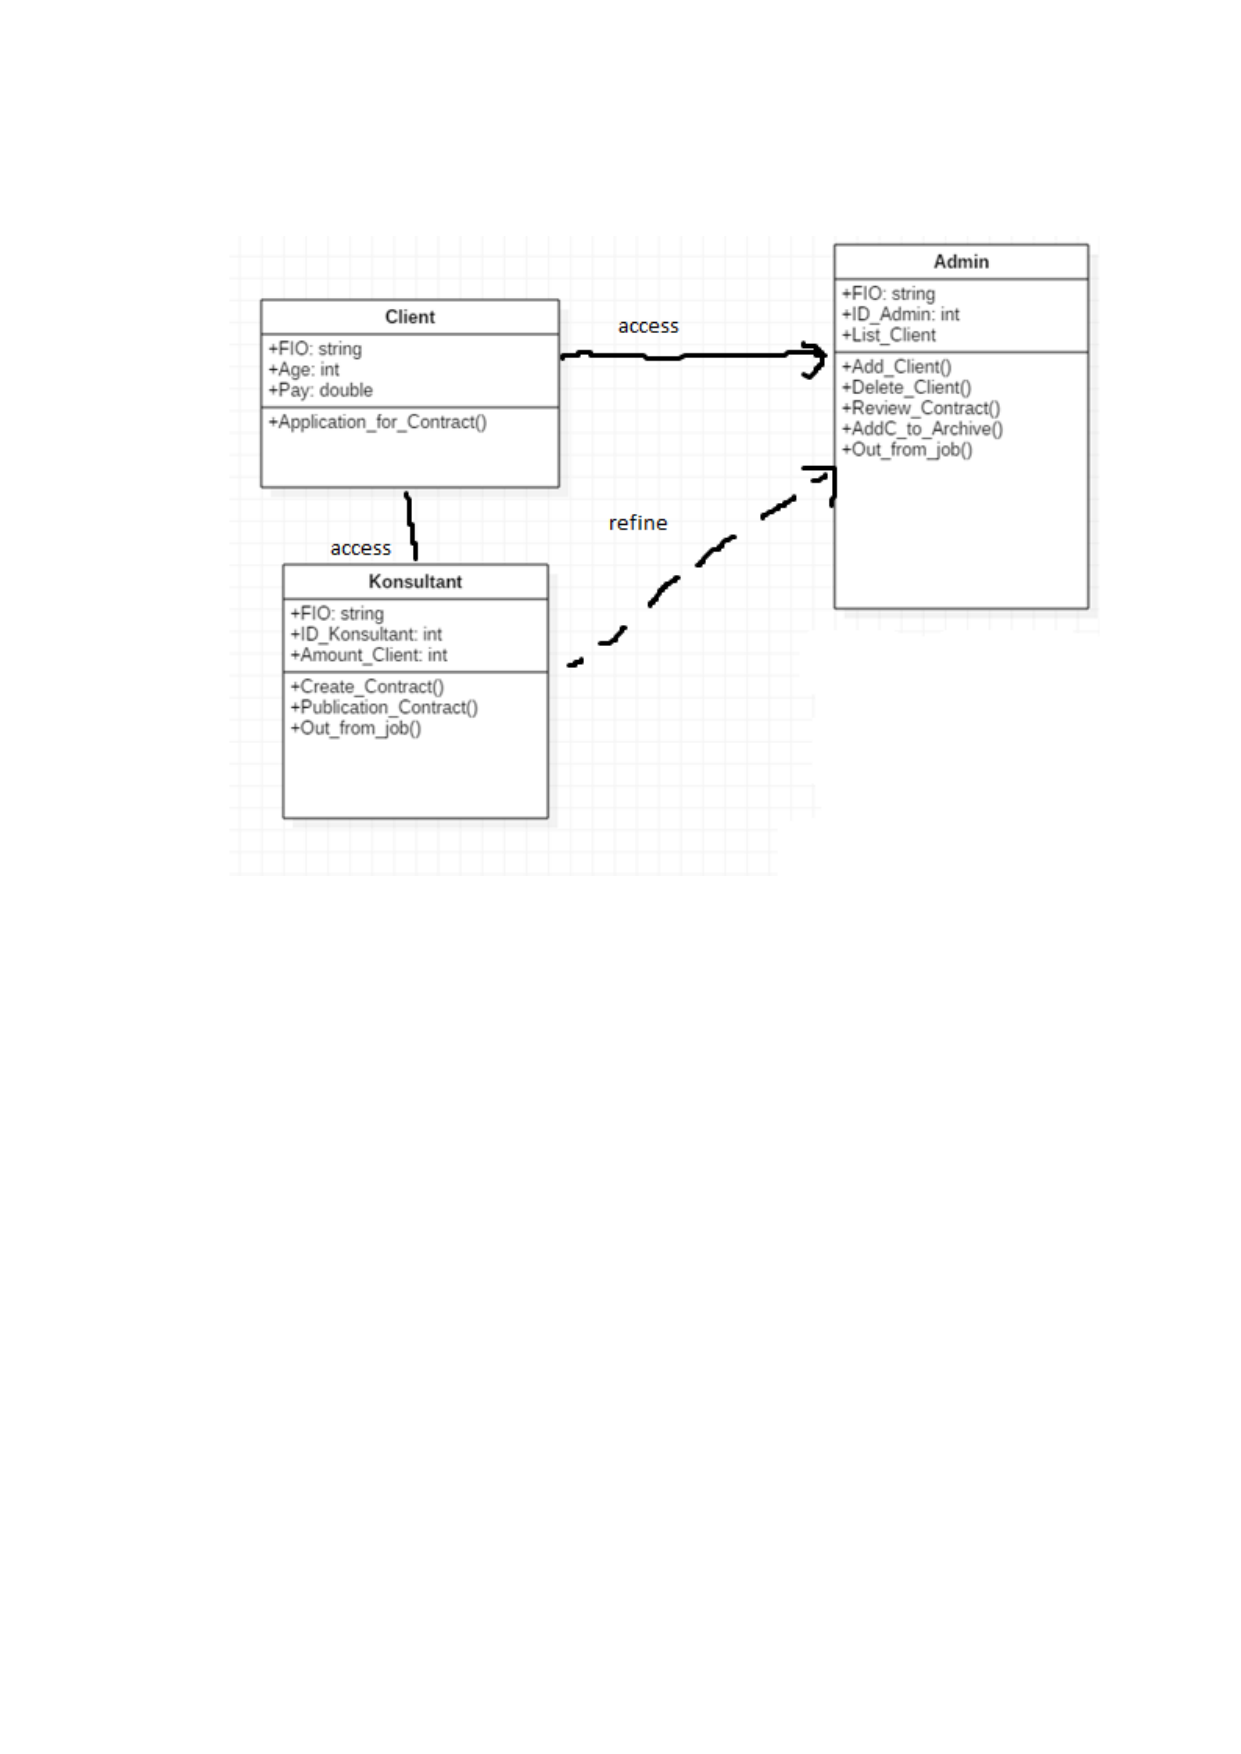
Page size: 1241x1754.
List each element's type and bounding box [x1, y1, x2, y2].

picture [229, 236, 1100, 876]
